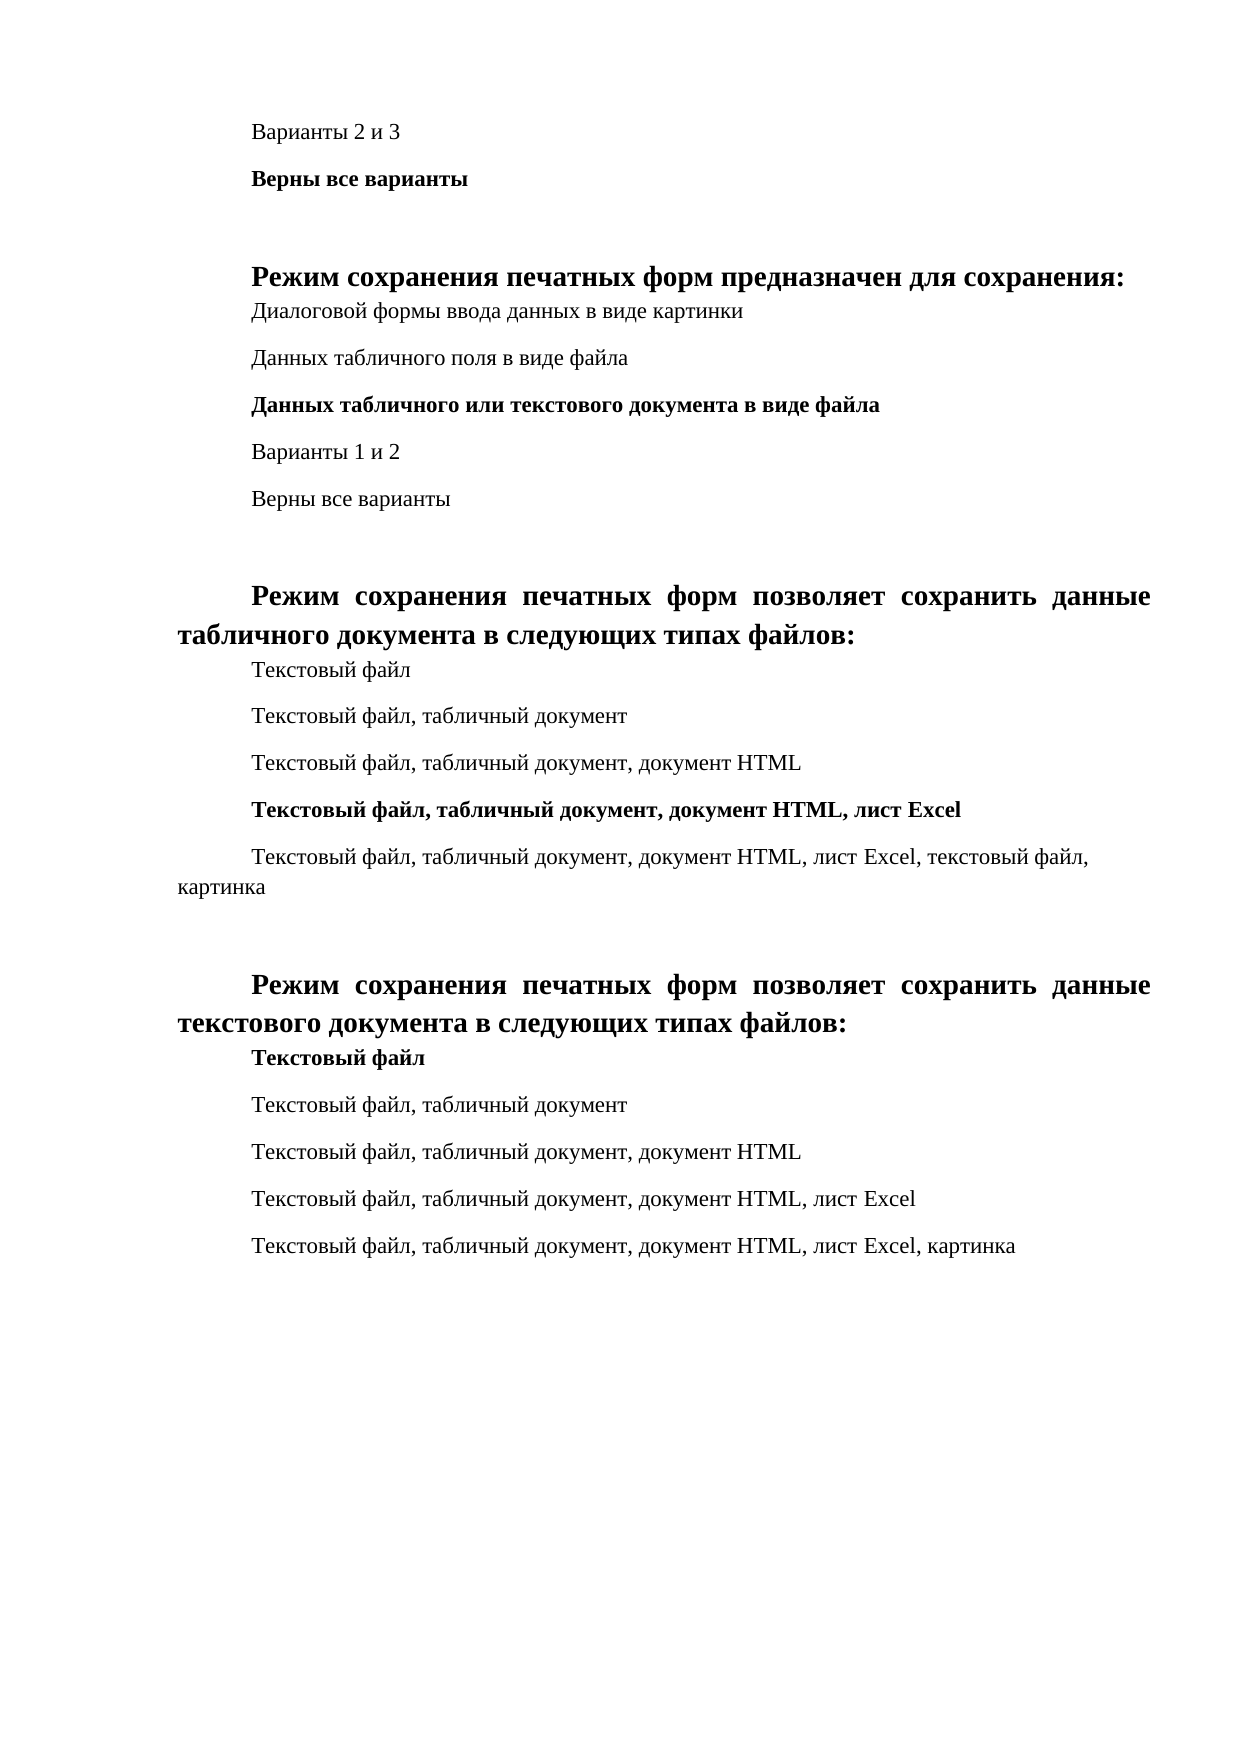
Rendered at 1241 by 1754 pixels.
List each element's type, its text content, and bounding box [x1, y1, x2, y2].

text Варианты 2 и 3 [177, 118, 1152, 144]
text Текстовый файл, табличный документ [177, 702, 1152, 729]
text Данных табличного или текстового документа в виде файла [177, 391, 1152, 417]
text Текстовый файл, табличный документ, документ HTML, лист Excel [177, 796, 1152, 823]
text Текстовый файл, табличный документ, документ HTML, лист Excel [177, 1185, 1152, 1211]
text Верны все варианты [177, 485, 1152, 511]
text Верны все варианты [177, 165, 1152, 191]
text Данных табличного поля в виде файла [177, 344, 1152, 371]
text Текстовый файл [177, 656, 1152, 682]
text Режим сохранения печатных форм предназначен для сохранения: [177, 259, 1152, 292]
text Режим сохранения печатных форм позволяет сохранить данные табличного документа в следующих типах файлов: [177, 578, 1152, 651]
text Режим сохранения печатных форм позволяет сохранить данные текстового документа в следующих типах файлов: [177, 967, 1152, 1039]
text Текстовый файл, табличный документ [177, 1091, 1152, 1117]
text Диалоговой формы ввода данных в виде картинки [177, 297, 1152, 324]
text Текстовый файл, табличный документ, документ HTML [177, 1138, 1152, 1164]
text Текстовый файл, табличный документ, документ HTML, лист Excel, текстовый файл, картинка [177, 843, 1152, 900]
text Текстовый файл [177, 1044, 1152, 1071]
text Текстовый файл, табличный документ, документ HTML, лист Excel, картинка [177, 1232, 1152, 1258]
text Текстовый файл, табличный документ, документ HTML [177, 749, 1152, 776]
text Варианты 1 и 2 [177, 438, 1152, 464]
